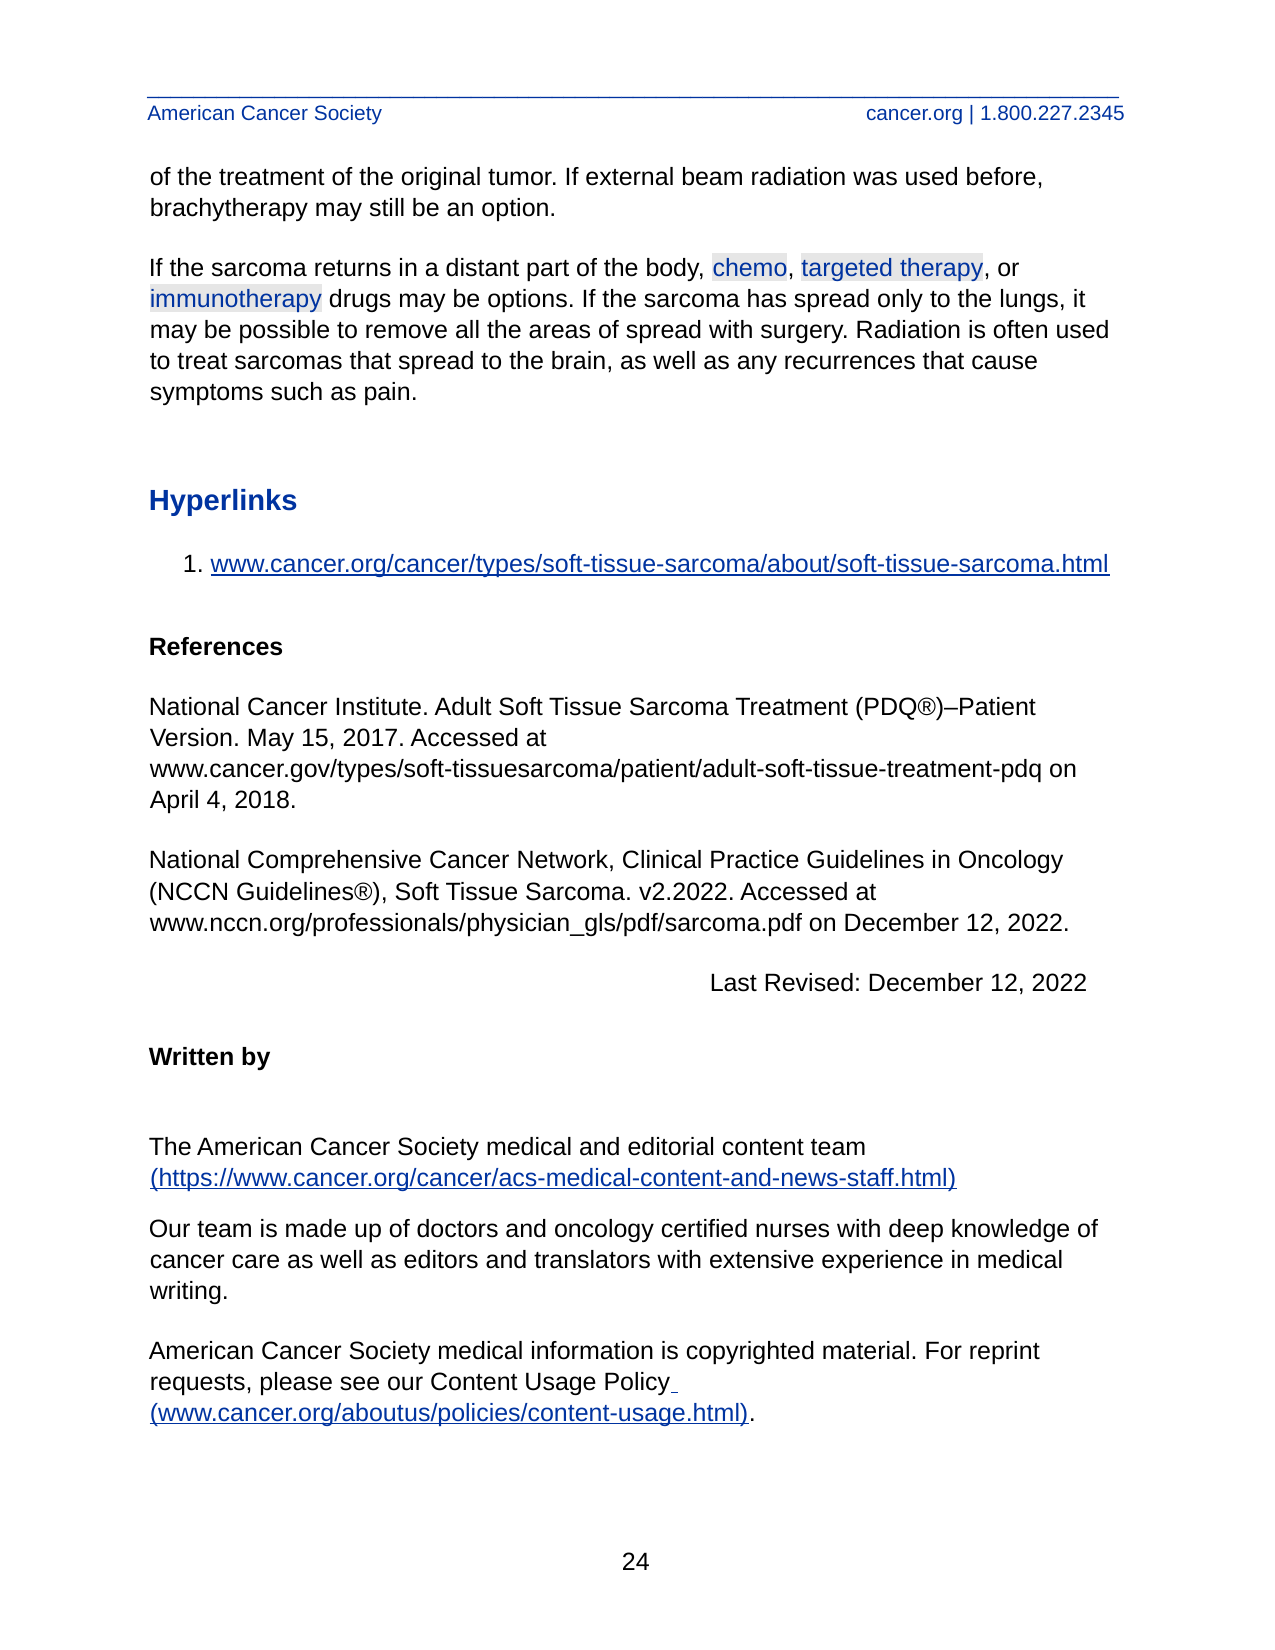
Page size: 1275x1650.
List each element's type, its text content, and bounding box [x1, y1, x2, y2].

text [148, 162, 1124, 221]
text If the sarcoma returns in a distant part of the body, chemo, targeted therapy, or immunotherapy drugs may be options. If the sarcoma has spread only to the lungs, it may be possible to remove all the areas of spread with surgery. Radiation is often used to treat sarcomas that spread to the brain, as well as any recurrences that cause symptoms such as pain. [148, 253, 1124, 406]
text National Comprehensive Cancer Network, Clinical Practice Guidelines in Oncology [148, 846, 1124, 874]
subtitle References [148, 632, 1125, 661]
text (NCCN Guidelines®), Soft Tissue Sarcoma. v2.2022. Accessed at www.nccn.org/professionals/physician_gls/pdf/sarcoma.pdf on December 12, 2022. [148, 877, 1124, 936]
text The American Cancer Society medical and editorial content team [148, 1132, 1124, 1161]
subtitle Hyperlinks [148, 483, 1125, 516]
text 1. www.cancer.org/cancer/types/soft-tissue-sarcoma/about/soft-tissue-sarcoma.html [167, 549, 1125, 578]
text American Cancer Society medical information is copyrighted material. For reprint requests, please see our Content Usage Policy (www.cancer.org/aboutus/policies/content-usage.html). [148, 1336, 1124, 1427]
text National Cancer Institute. Adult Soft Tissue Sarcoma Treatment (PDQ®)–Patient Version. May 15, 2017. Accessed at www.cancer.gov/types/soft-tissuesarcoma/patient/adult-soft-tissue-treatment-pdq on April 4, 2018. [148, 692, 1124, 814]
text (https://www.cancer.org/cancer/acs-medical-content-and-news-staff.html) [150, 1163, 1125, 1192]
text Our team is made up of doctors and oncology certified nurses with deep knowledge of cancer care as well as editors and translators with extensive experience in medical writing. [148, 1214, 1124, 1304]
text Last Revised: December 12, 2022 [150, 968, 1087, 996]
subtitle Written by [148, 1042, 1125, 1071]
